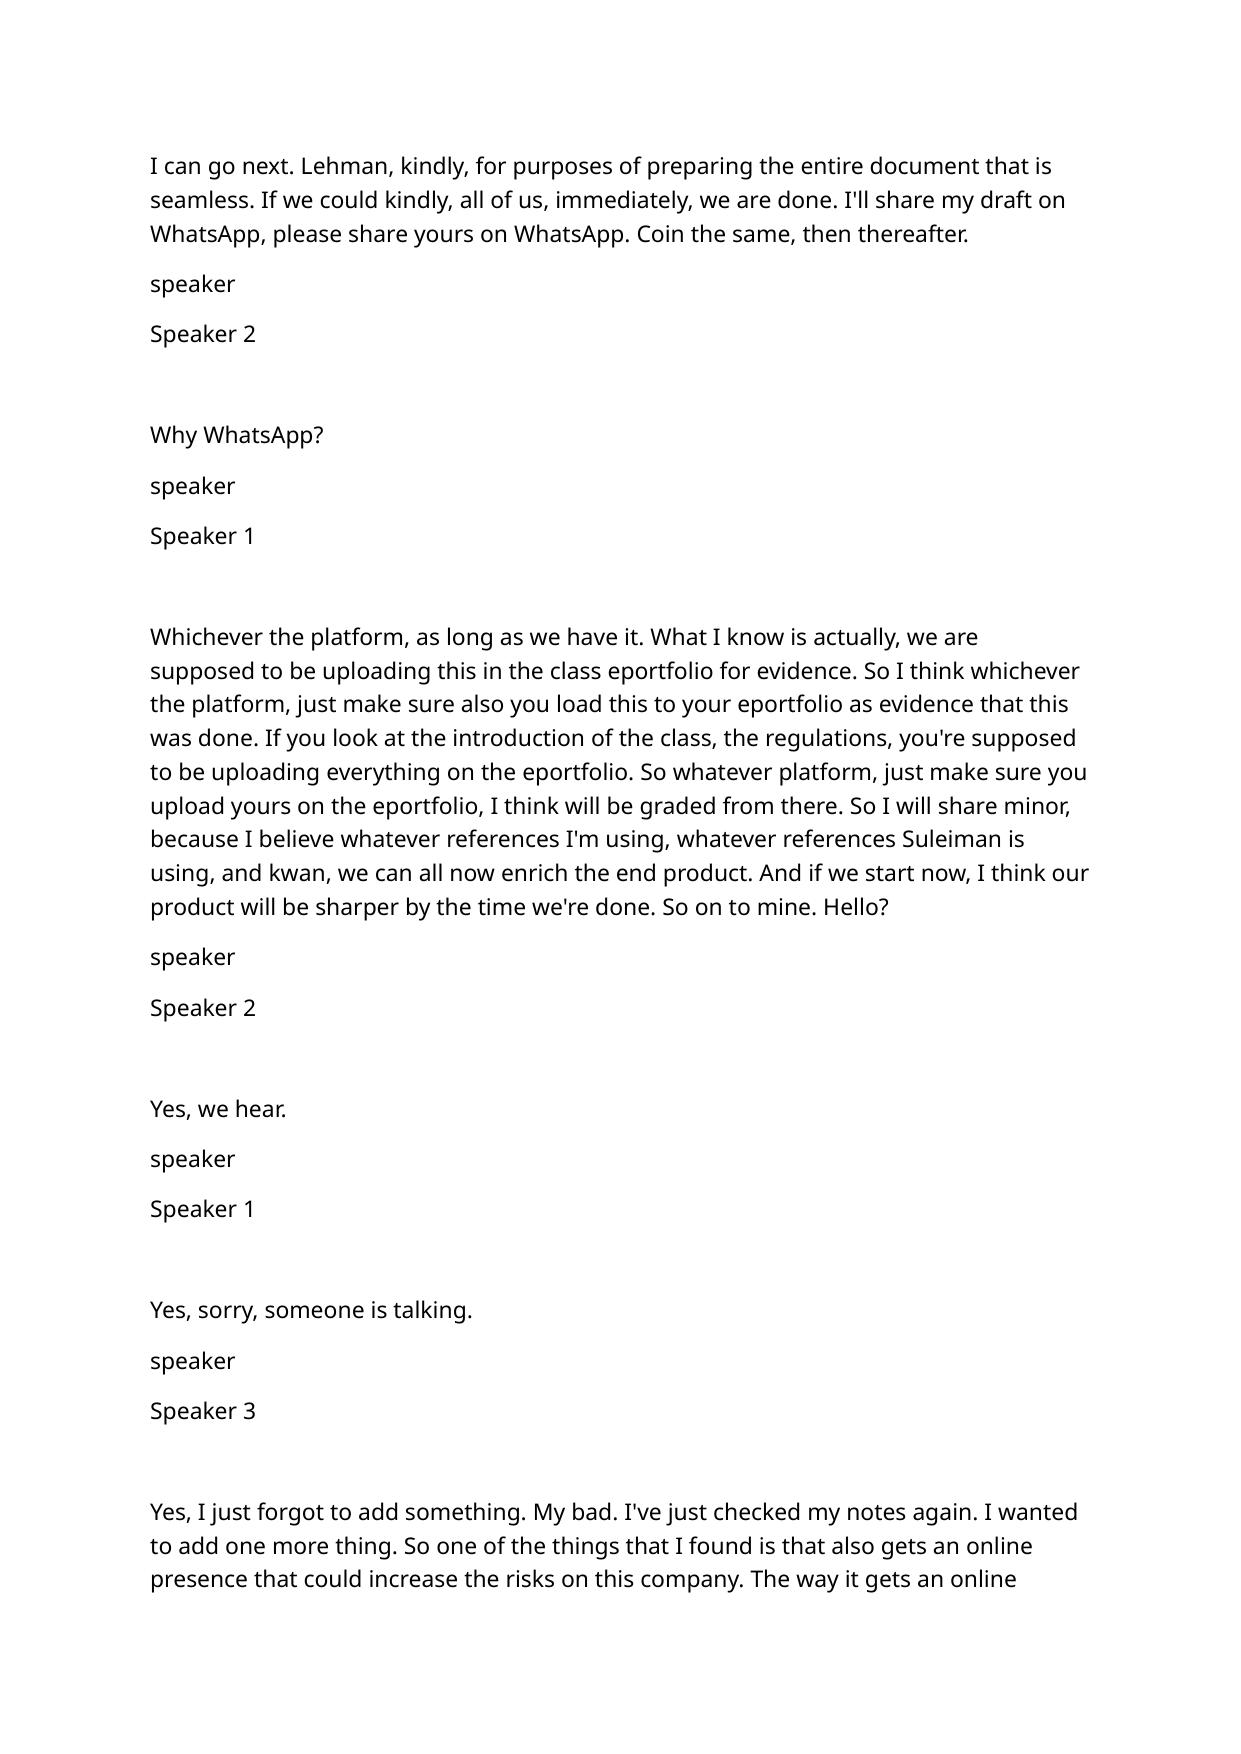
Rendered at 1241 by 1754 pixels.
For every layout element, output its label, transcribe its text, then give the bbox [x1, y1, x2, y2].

text speaker [150, 469, 1090, 501]
text Speaker 3 [150, 1395, 1090, 1426]
text Speaker 1 [150, 1193, 1090, 1224]
text Speaker 2 [150, 318, 1090, 349]
text speaker [150, 1143, 1090, 1174]
text Yes, we hear. [150, 1092, 1090, 1124]
text speaker [150, 268, 1090, 299]
text speaker [150, 941, 1090, 972]
text Yes, sorry, someone is talking. [150, 1294, 1090, 1325]
text I can go next. Lehman, kindly, for purposes of preparing the entire document that is seamless. If we could kindly, all of us, immediately, we are done. I'll share my draft on WhatsApp, please share yours on WhatsApp. Coin the same, then thereafter. [150, 150, 1090, 249]
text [150, 1496, 1090, 1594]
text speaker [150, 1344, 1090, 1376]
text Why WhatsApp? [150, 419, 1090, 450]
text Speaker 2 [150, 992, 1090, 1023]
text Whichever the platform, as long as we have it. What I know is actually, we are supposed to be uploading this in the class eportfolio for evidence. So I think whichever the platform, just make sure also you load this to your eportfolio as evidence that this was done. If you look at the introduction of the class, the regulations, you're supposed to be uploading everything on the eportfolio. So whatever platform, just make sure you upload yours on the eportfolio, I think will be graded from there. So I will share minor, because I believe whatever references I'm using, whatever references Suleiman is using, and kwan, we can all now enrich the end product. And if we start now, I think our product will be sharper by the time we're done. So on to mine. Hello? [150, 621, 1090, 922]
text Speaker 1 [150, 520, 1090, 551]
